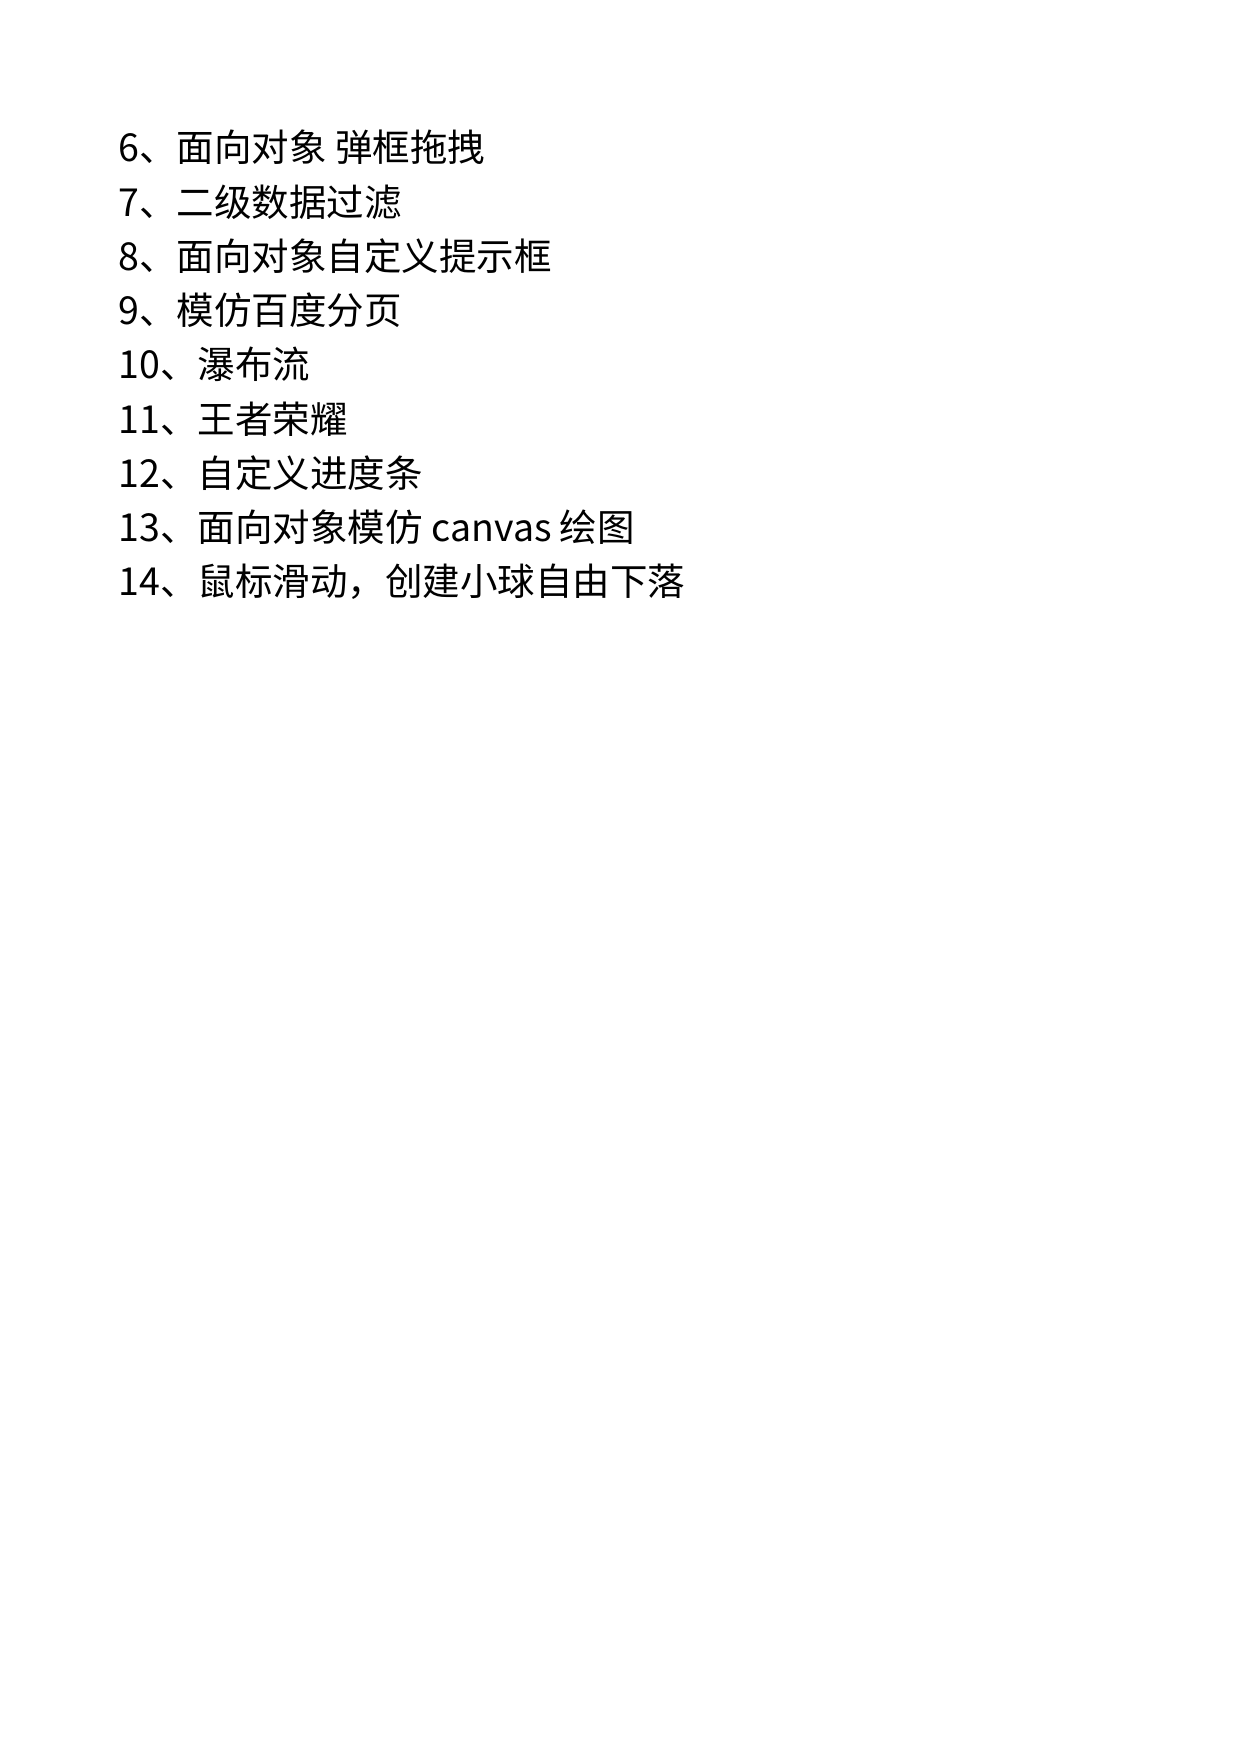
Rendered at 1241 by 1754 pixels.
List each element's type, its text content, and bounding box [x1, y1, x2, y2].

text 7、二级数据过滤 [118, 172, 1122, 227]
text 8、面向对象自定义提示框 [118, 227, 1122, 281]
text 11、王者荣耀 [118, 389, 1122, 444]
text 13、面向对象模仿 canvas绘图 [118, 498, 1122, 552]
text 6、面向对象 弹框拖拽 [118, 118, 1122, 172]
text 10、瀑布流 [118, 335, 1122, 389]
text 14、鼠标滑动，创建小球自由下落 [118, 552, 1122, 607]
text 9、模仿百度分页 [118, 281, 1122, 335]
text 12、自定义进度条 [118, 444, 1122, 498]
